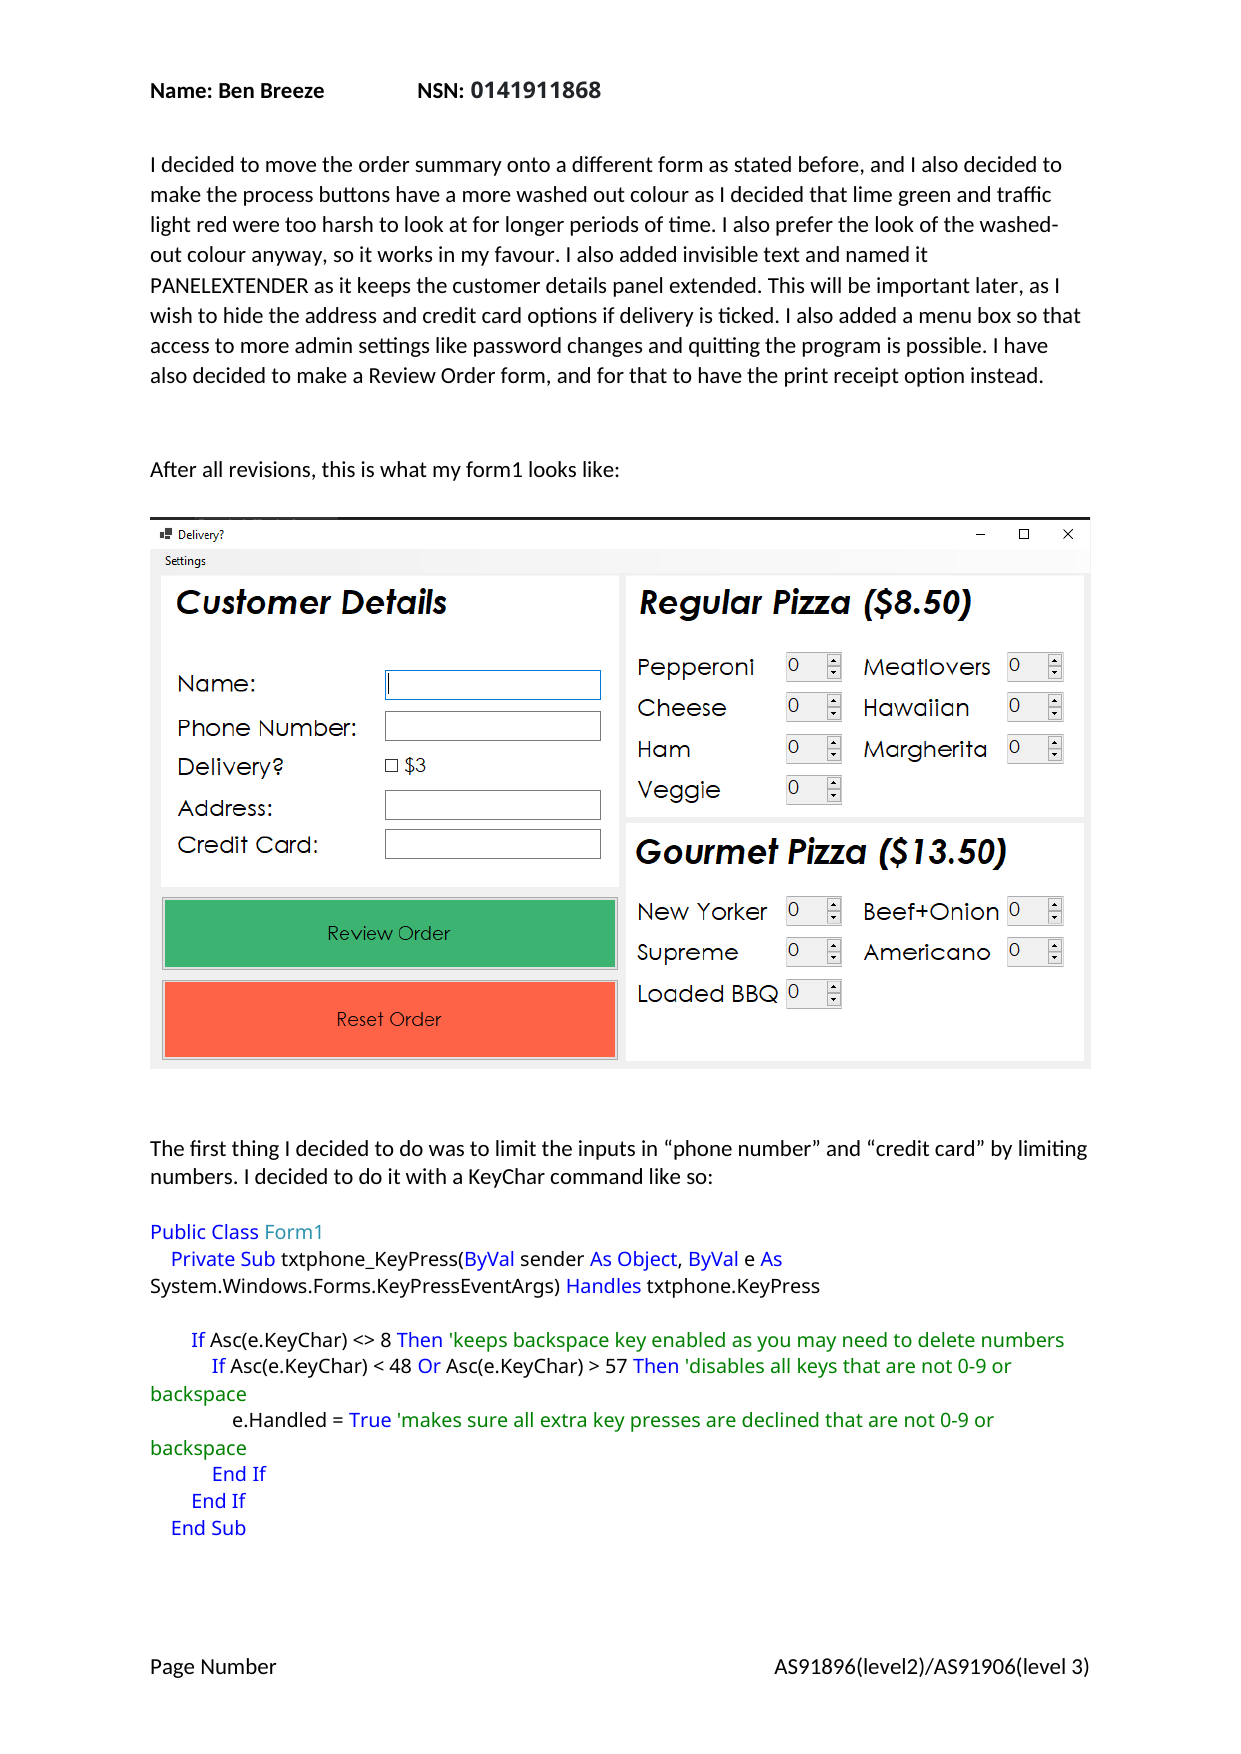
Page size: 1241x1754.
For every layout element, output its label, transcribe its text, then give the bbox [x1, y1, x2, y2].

text e.Handled = True 'makes sure all extra key presses are declined that are not 0-9 or backspace [150, 1407, 1090, 1461]
text Private Sub txtphone_KeyPress(ByVal sender As Object, ByVal e As System.Windows.Forms.KeyPressEventArgs) Handles txtphone.KeyPress [150, 1245, 1090, 1299]
text After all revisions, this is what my form1 looks like: [150, 455, 1090, 517]
text The first thing I decided to do was to limit the inputs in “phone number” and “credit card” by limiting numbers. I decided to do it with a KeyChar command like so: Public Class Form1 [150, 1134, 1090, 1245]
text If Asc(e.KeyChar) < 48 Or Asc(e.KeyChar) > 57 Then 'disables all keys that are not 0-9 or backspace [150, 1353, 1090, 1407]
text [150, 150, 1090, 389]
text End Sub [150, 1515, 1090, 1542]
text End If [150, 1461, 1090, 1488]
picture [150, 517, 1091, 1069]
text If Asc(e.KeyChar) <> 8 Then 'keeps backspace key enabled as you may need to delete numbers [150, 1326, 1090, 1353]
text End If [150, 1488, 1090, 1515]
